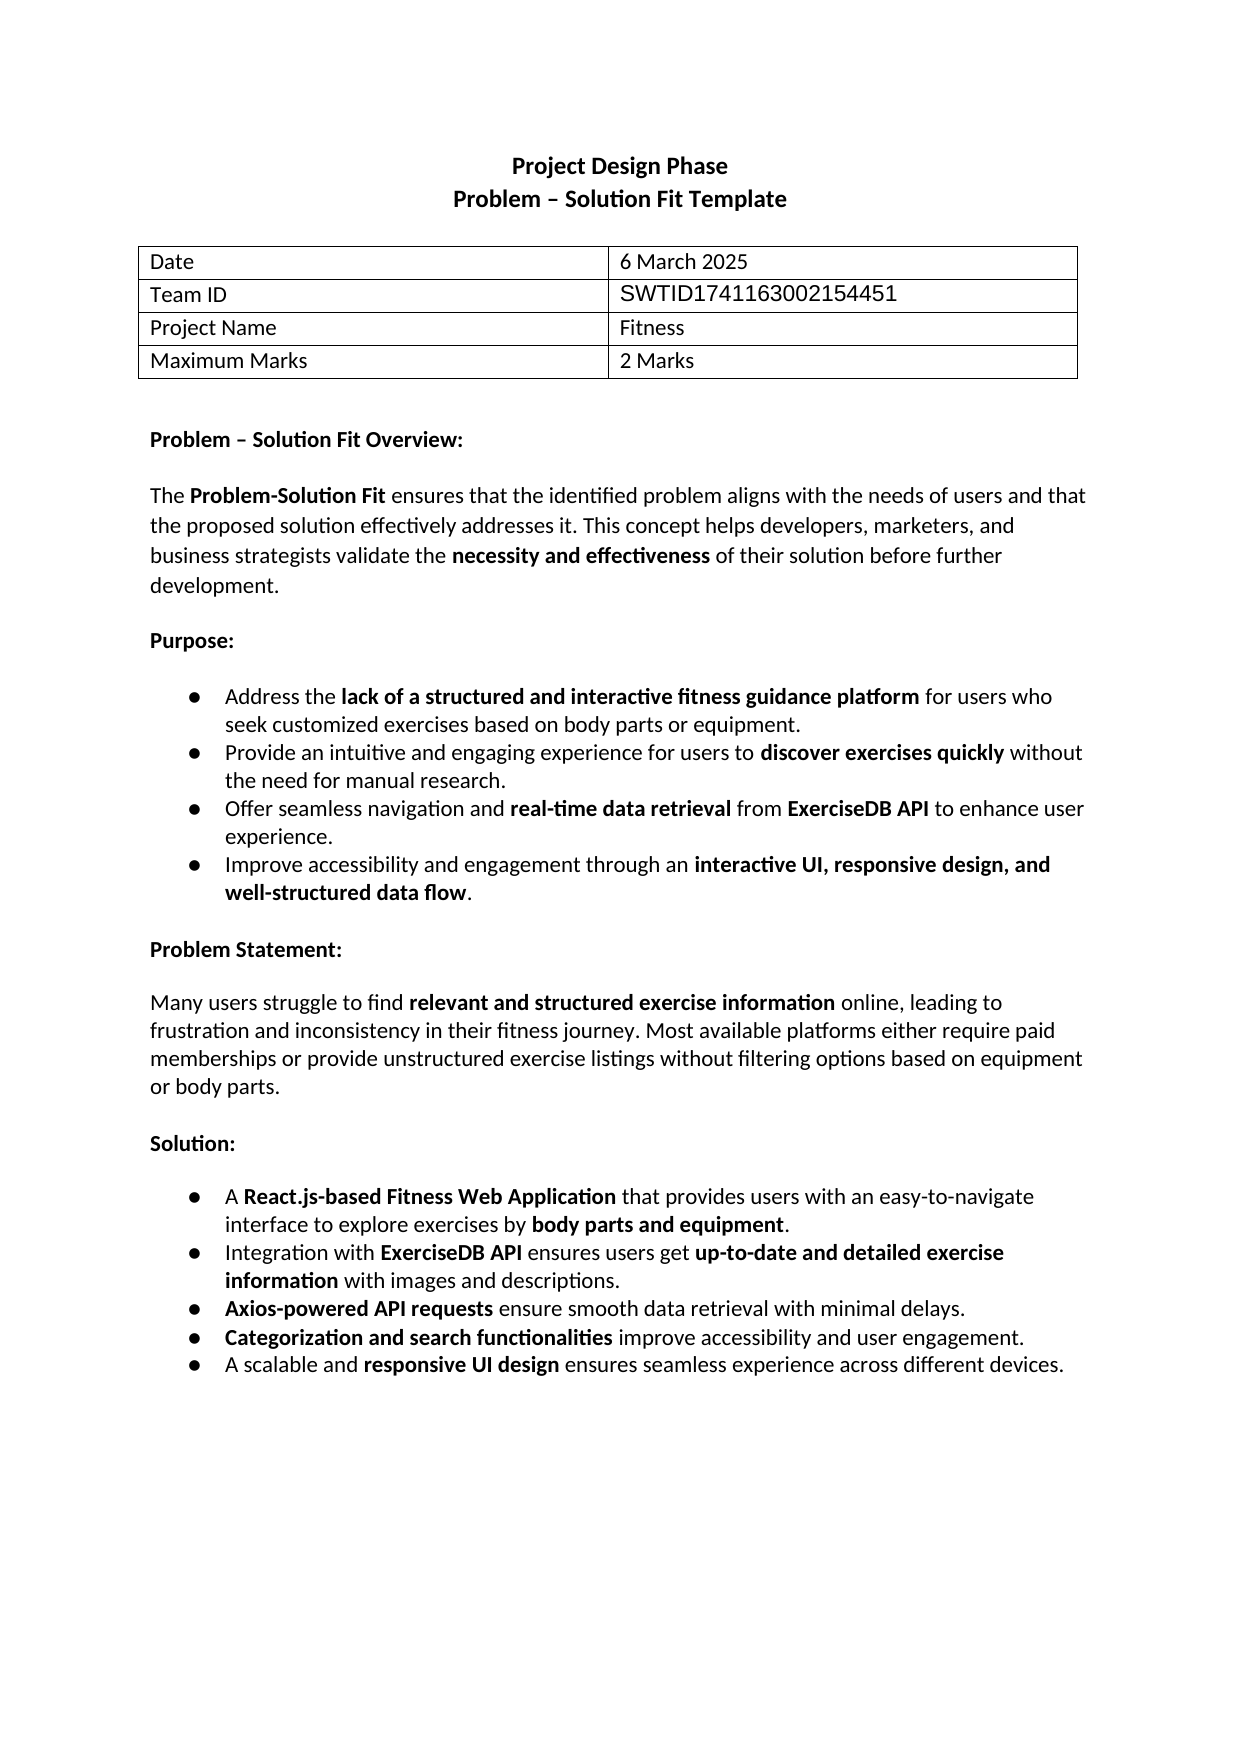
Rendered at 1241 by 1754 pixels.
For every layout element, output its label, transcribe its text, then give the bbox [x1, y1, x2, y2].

table_header Date [139, 247, 608, 279]
subtitle Solution: [150, 1129, 1090, 1157]
text The Problem-Solution Fit ensures that the identified problem aligns with the needs of users and that the proposed solution effectively addresses it. This concept helps developers, marketers, and business strategists validate the necessity and effectiveness of their solution before further development. [150, 481, 1090, 599]
text Problem – Solution Fit Overview: [150, 426, 1090, 454]
table_cell Project Name [139, 313, 608, 345]
table_cell Team ID [139, 280, 608, 312]
list Address the lack of a structured and interactive fitness guidance platform for users who seek customized exercises based on body parts or equipment. [187, 682, 1090, 738]
table_cell Maximum Marks [139, 346, 608, 378]
table_cell Fitness [609, 313, 1077, 345]
subtitle Problem Statement: [150, 935, 1090, 963]
list A React.js-based Fitness Web Application that provides users with an easy-to-navigate interface to explore exercises by body parts and equipment. [187, 1182, 1090, 1238]
list Categorization and search functionalities improve accessibility and user engagement. [187, 1323, 1090, 1351]
table_header 6 March 2025 [609, 247, 1077, 279]
list Improve accessibility and engagement through an interactive UI, responsive design, and well-structured data flow. [187, 850, 1090, 906]
list Axios-powered API requests ensure smooth data retrieval with minimal delays. [187, 1294, 1090, 1323]
text Project Design Phase [150, 150, 1090, 181]
list Provide an intuitive and engaging experience for users to discover exercises quickly without the need for manual research. [187, 738, 1090, 794]
table_cell 2 Marks [609, 346, 1077, 378]
text Many users struggle to find relevant and structured exercise information online, leading to frustration and inconsistency in their fitness journey. Most available platforms either require paid memberships or provide unstructured exercise listings without filtering options based on equipment or body parts. [150, 988, 1090, 1100]
list Offer seamless navigation and real-time data retrieval from ExerciseDB API to enhance user experience. [187, 794, 1090, 850]
list Integration with ExerciseDB API ensures users get up-to-date and detailed exercise information with images and descriptions. [187, 1238, 1090, 1294]
table_cell SWTID1741163002154451 [609, 280, 1077, 312]
list A scalable and responsive UI design ensures seamless experience across different devices. [187, 1351, 1090, 1379]
text Purpose: [150, 627, 1090, 655]
text Problem – Solution Fit Template [150, 183, 1090, 213]
